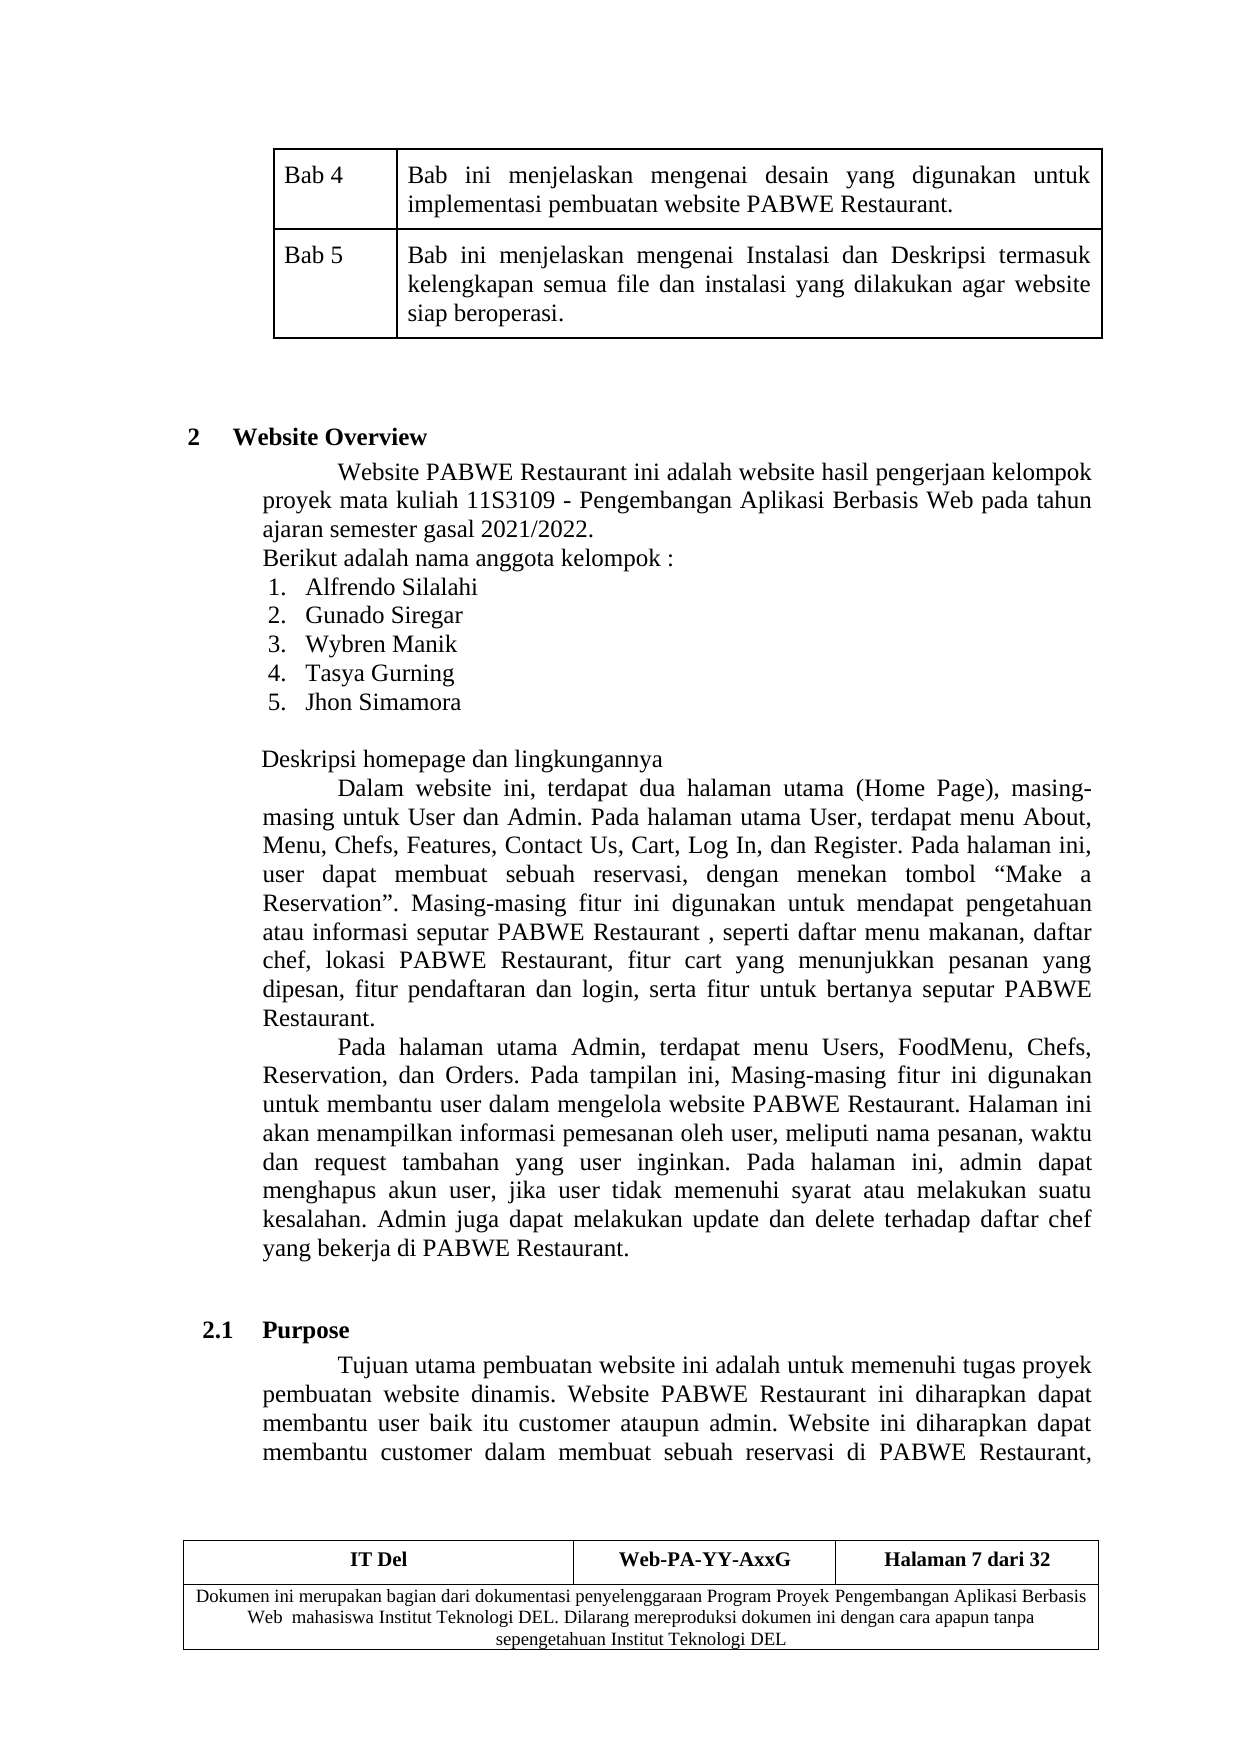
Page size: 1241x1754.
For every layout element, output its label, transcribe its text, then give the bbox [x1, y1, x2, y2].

text Pada halaman utama Admin, terdapat menu Users, FoodMenu, Chefs, Reservation, dan Orders. Pada tampilan ini, Masing-masing fitur ini digunakan untuk membantu user dalam mengelola website PABWE Restaurant. Halaman ini akan menampilkan informasi pemesanan oleh user, meliputi nama pesanan, waktu dan request tambahan yang user inginkan. Pada halaman ini, admin dapat menghapus akun user, jika user tidak memenuhi syarat atau melakukan suatu kesalahan. Admin juga dapat melakukan update dan delete terhadap daftar chef yang bekerja di PABWE Restaurant. [262, 1032, 1092, 1262]
table_cell Bab ini menjelaskan mengenai Instalasi dan Deskripsi termasuk kelengkapan semua file dan instalasi yang dilakukan agar website siap beroperasi. [398, 230, 1101, 337]
list Jhon Simamora [268, 687, 1092, 716]
list Alfrendo Silalahi [268, 572, 1092, 601]
subtitle Purpose [202, 1316, 1092, 1344]
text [262, 1351, 1092, 1466]
text Website PABWE Restaurant ini adalah website hasil pengerjaan kelompok proyek mata kuliah 11S3109 - Pengembangan Aplikasi Berbasis Web pada tahun ajaran semester gasal 2021/2022. [262, 457, 1092, 543]
list Gunado Siregar [268, 601, 1092, 629]
text Berikut adalah nama anggota kelompok : [262, 543, 1092, 572]
table_cell Bab ini menjelaskan mengenai desain yang digunakan untuk implementasi pembuatan website PABWE Restaurant. [398, 150, 1101, 228]
table_cell Bab 4 [275, 150, 396, 228]
subtitle Website Overview [187, 422, 1092, 451]
text Dalam website ini, terdapat dua halaman utama (Home Page), masing-masing untuk User dan Admin. Pada halaman utama User, terdapat menu About, Menu, Chefs, Features, Contact Us, Cart, Log In, dan Register. Pada halaman ini, user dapat membuat sebuah reservasi, dengan menekan tombol “Make a Reservation”. Masing-masing fitur ini digunakan untuk mendapat pengetahuan atau informasi seputar PABWE Restaurant , seperti daftar menu makanan, daftar chef, lokasi PABWE Restaurant, fitur cart yang menunjukkan pesanan yang dipesan, fitur pendaftaran dan login, serta fitur untuk bertanya seputar PABWE Restaurant. [262, 773, 1092, 1032]
table_cell Bab 5 [275, 230, 396, 337]
list Wybren Manik [268, 629, 1092, 658]
text Deskripsi homepage dan lingkungannya [261, 744, 1092, 773]
list Tasya Gurning [268, 658, 1092, 687]
